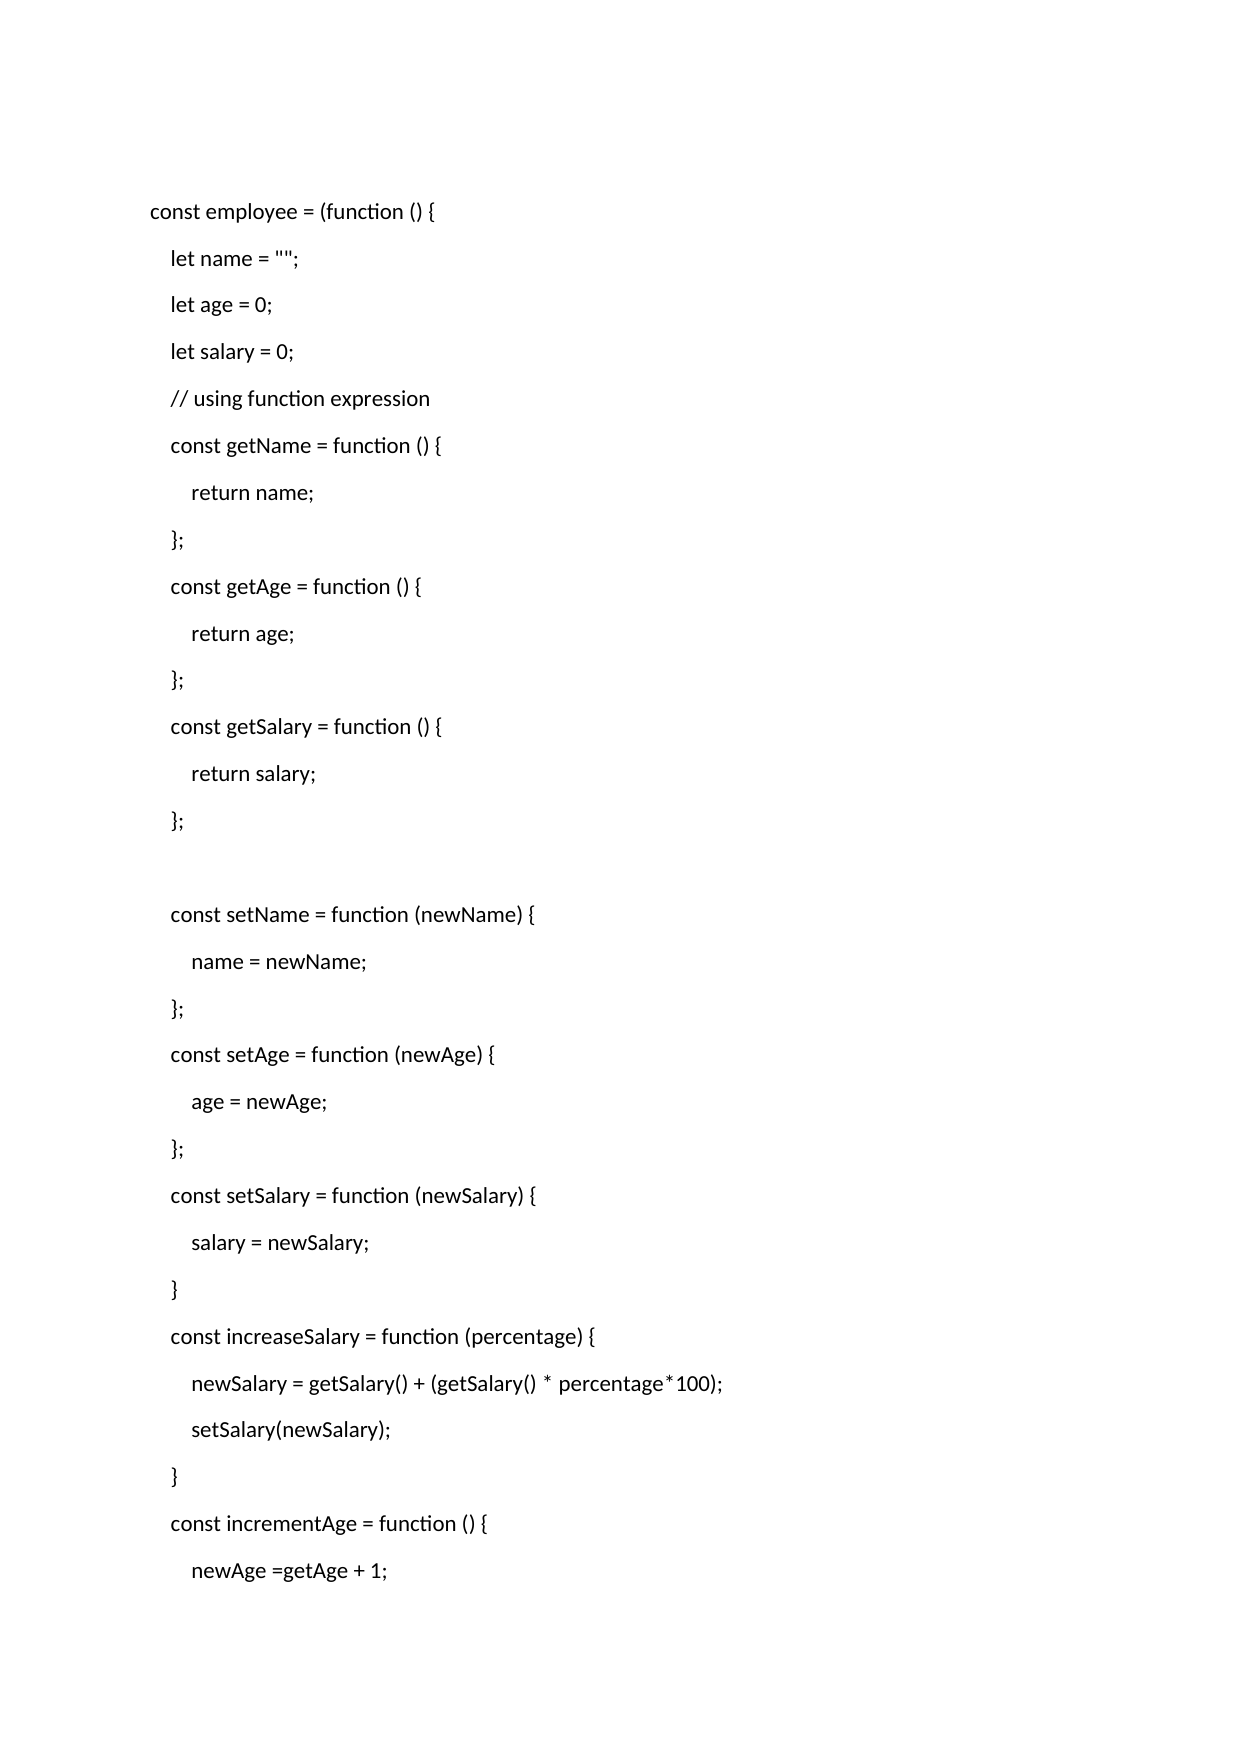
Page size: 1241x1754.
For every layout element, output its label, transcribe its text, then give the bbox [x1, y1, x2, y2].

text }; [150, 1134, 1090, 1162]
text age = newAge; [150, 1087, 1090, 1116]
text const employee = (function () { [150, 197, 1090, 225]
text return age; [150, 619, 1090, 647]
text name = newName; [150, 947, 1090, 975]
text } [150, 1275, 1090, 1303]
text newAge =getAge + 1; [150, 1556, 1090, 1584]
text }; [150, 525, 1090, 553]
text }; [150, 806, 1090, 834]
text }; [150, 666, 1090, 694]
text return name; [150, 478, 1090, 506]
text salary = newSalary; [150, 1228, 1090, 1256]
text let age = 0; [150, 291, 1090, 319]
text newSalary = getSalary() + (getSalary() * percentage*100); [150, 1369, 1090, 1397]
text const incrementAge = function () { [150, 1509, 1090, 1537]
text } [150, 1462, 1090, 1491]
text let salary = 0; [150, 337, 1090, 366]
text let name = ""; [150, 244, 1090, 272]
text const setName = function (newName) { [150, 900, 1090, 928]
text setSalary(newSalary); [150, 1416, 1090, 1444]
text const getName = function () { [150, 431, 1090, 459]
text const getSalary = function () { [150, 712, 1090, 741]
text }; [150, 994, 1090, 1022]
text return salary; [150, 759, 1090, 787]
text // using function expression [150, 384, 1090, 412]
text const getAge = function () { [150, 572, 1090, 600]
text const increaseSalary = function (percentage) { [150, 1322, 1090, 1350]
text const setAge = function (newAge) { [150, 1041, 1090, 1069]
text const setSalary = function (newSalary) { [150, 1181, 1090, 1209]
